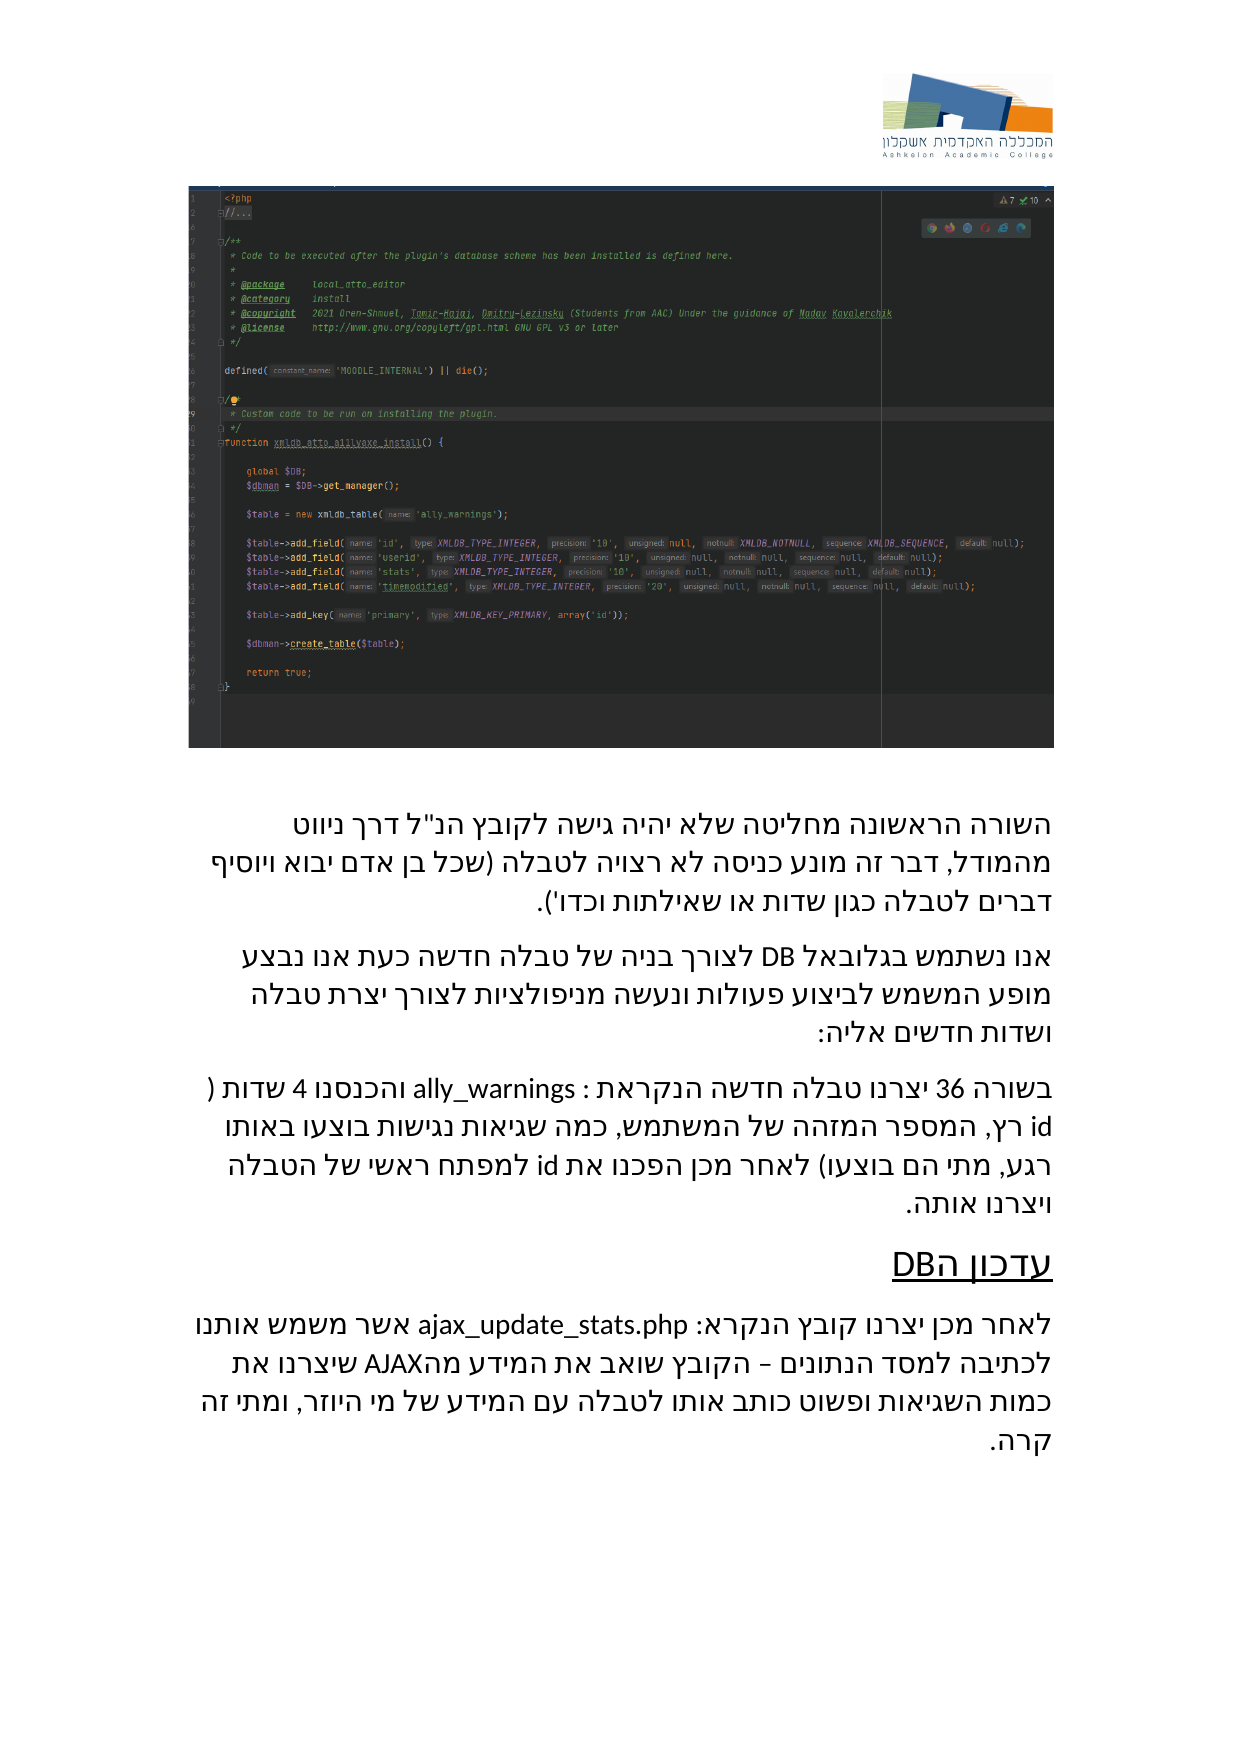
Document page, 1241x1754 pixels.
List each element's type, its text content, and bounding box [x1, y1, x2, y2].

text השורה הראשונה מחליטה שלא יהיה גישה לקובץ הנ"ל דרך ניווט מהמודל, דבר זה מונע כניסה לא רצויה לטבלה (שכל בן אדם יבוא ויוסיף דברים לטבלה כגון שדות או שאילתות וכדו'). [187, 806, 1053, 918]
picture [188, 186, 1054, 748]
text עדכון הDB [187, 1240, 1053, 1286]
text לאחר מכן יצרנו קובץ הנקרא: ajax_update_stats.php אשר משמש אותנו לכתיבה למסד הנתונים – הקובץ שואב את המידע מהAJAX שיצרנו את כמות השגיאות ופשוט כותב אותו לטבלה עם המידע של מי היוזר, ומתי זה קרה. [187, 1306, 1053, 1457]
text אנו נשתמש בגלובאל DB לצורך בניה של טבלה חדשה כעת אנו נבצע מופע המשמש לביצוע פעולות ונעשה מניפולציות לצורך יצרת טבלה ושדות חדשים אליה: [187, 938, 1053, 1050]
text בשורה 36 יצרנו טבלה חדשה הנקראת : ally_warnings והכנסנו 4 שדות (id רץ, המספר המזהה של המשתמש, כמה שגיאות נגישות בוצעו באותו רגע, מתי הם בוצעו) לאחר מכן הפכנו את id למפתח ראשי של הטבלה ויצרנו אותה. [187, 1070, 1053, 1221]
picture [882, 73, 1053, 159]
